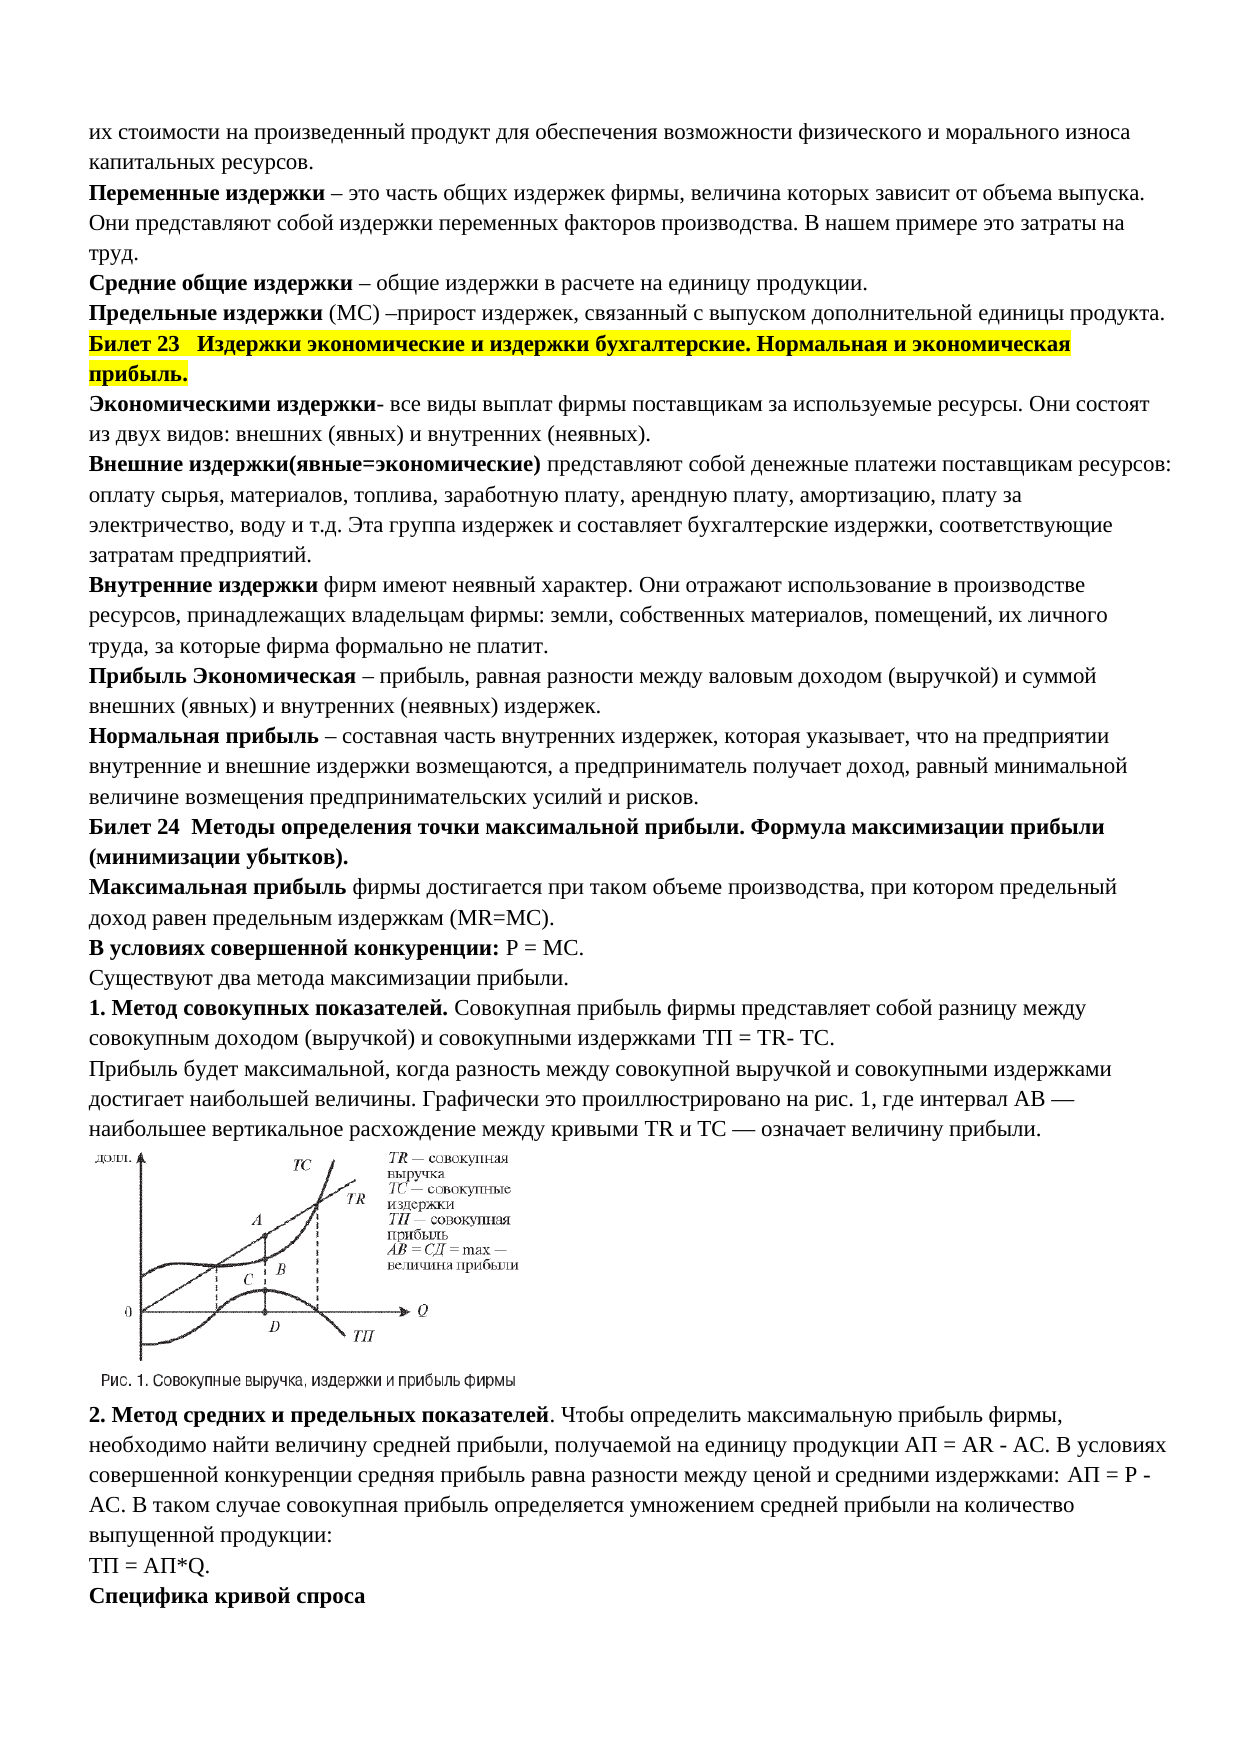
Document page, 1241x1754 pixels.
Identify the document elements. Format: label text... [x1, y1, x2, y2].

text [88, 118, 1174, 175]
text Билет 23 Издержки экономические и издержки бухгалтерские. Нормальная и экономическая прибыль. Экономическими издержки- все виды выплат фирмы поставщикам за используемые ресурсы. Они состоят из двух видов: внешних (явных) и внутренних (неявных). [88, 329, 1174, 447]
text Переменные издержки – это часть общих издержек фирмы, величина которых зависит от объема выпуска. Они представляют собой издержки переменных факторов производства. В нашем примере это затраты на труд. [88, 178, 1174, 265]
text Прибыль будет максимальной, когда разность между совокупной выручкой и совокупными издержками достигает наибольшей величины. Графически это проиллюстрировано на рис. 1, где интервал АВ — наибольшее вертикальное расхождение между кривыми TR и ТС — означает величину прибыли. [88, 1054, 1174, 1141]
text 1. Метод совокупных показателей. Совокупная прибыль фирмы представляет собой разницу между совокупным доходом (выручкой) и совокупными издержками ТП = TR- ТС. [88, 994, 1174, 1051]
text Специфика кривой спроса [88, 1582, 1174, 1608]
text Максимальная прибыль фирмы достигается при таком объеме производства, при котором предельный доход равен предельным издержкам (MR=MC). [88, 873, 1174, 930]
text 2. Метод средних и предельных показателей. Чтобы определить максимальную прибыль фирмы, необходимо найти величину средней прибыли, получаемой на единицу продукции АП = AR - AC. В условиях совершенной конкуренции средняя прибыль равна разности между ценой и средними издержками: АП = Р - АС. В таком случае совокупная прибыль определяется умножением средней прибыли на количество выпущенной продукции: [88, 1401, 1174, 1548]
text Нормальная прибыль – составная часть внутренних издержек, которая указывает, что на предприятии внутренние и внешние издержки возмещаются, а предприниматель получает доход, равный минимальной величине возмещения предпринимательских усилий и рисков. [88, 722, 1174, 809]
text Предельные издержки (MC) –прирост издержек, связанный с выпуском дополнительной единицы продукта. [88, 299, 1174, 326]
text Внешние издержки(явные=экономические) представляют собой денежные платежи поставщикам ресурсов: оплату сырья, материалов, топлива, заработную плату, арендную плату, амортизацию, плату за электричество, воду и т.д. Эта группа издержек и составляет бухгалтерские издержки, соответствующие затратам предприятий. Внутренние издержки фирм имеют неявный характер. Они отражают использование в производстве ресурсов, принадлежащих владельцам фирмы: земли, собственных материалов, помещений, их личного труда, за которые фирма формально не платит. [88, 450, 1174, 658]
text Существуют два метода максимизации прибыли. [88, 964, 1174, 990]
text Средние общие издержки – общие издержки в расчете на единицу продукции. [88, 269, 1174, 296]
text Билет 24 Методы определения точки максимальной прибыли. Формула максимизации прибыли (минимизации убытков). [88, 813, 1174, 869]
text Прибыль Экономическая – прибыль, равная разности между валовым доходом (выручкой) и суммой внешних (явных) и внутренних (неявных) издержек. [88, 662, 1174, 718]
text В условиях совершенной конкуренции: P = MC. [88, 934, 1174, 960]
picture [88, 1145, 524, 1397]
text ТП = АП*Q. [88, 1552, 1174, 1578]
